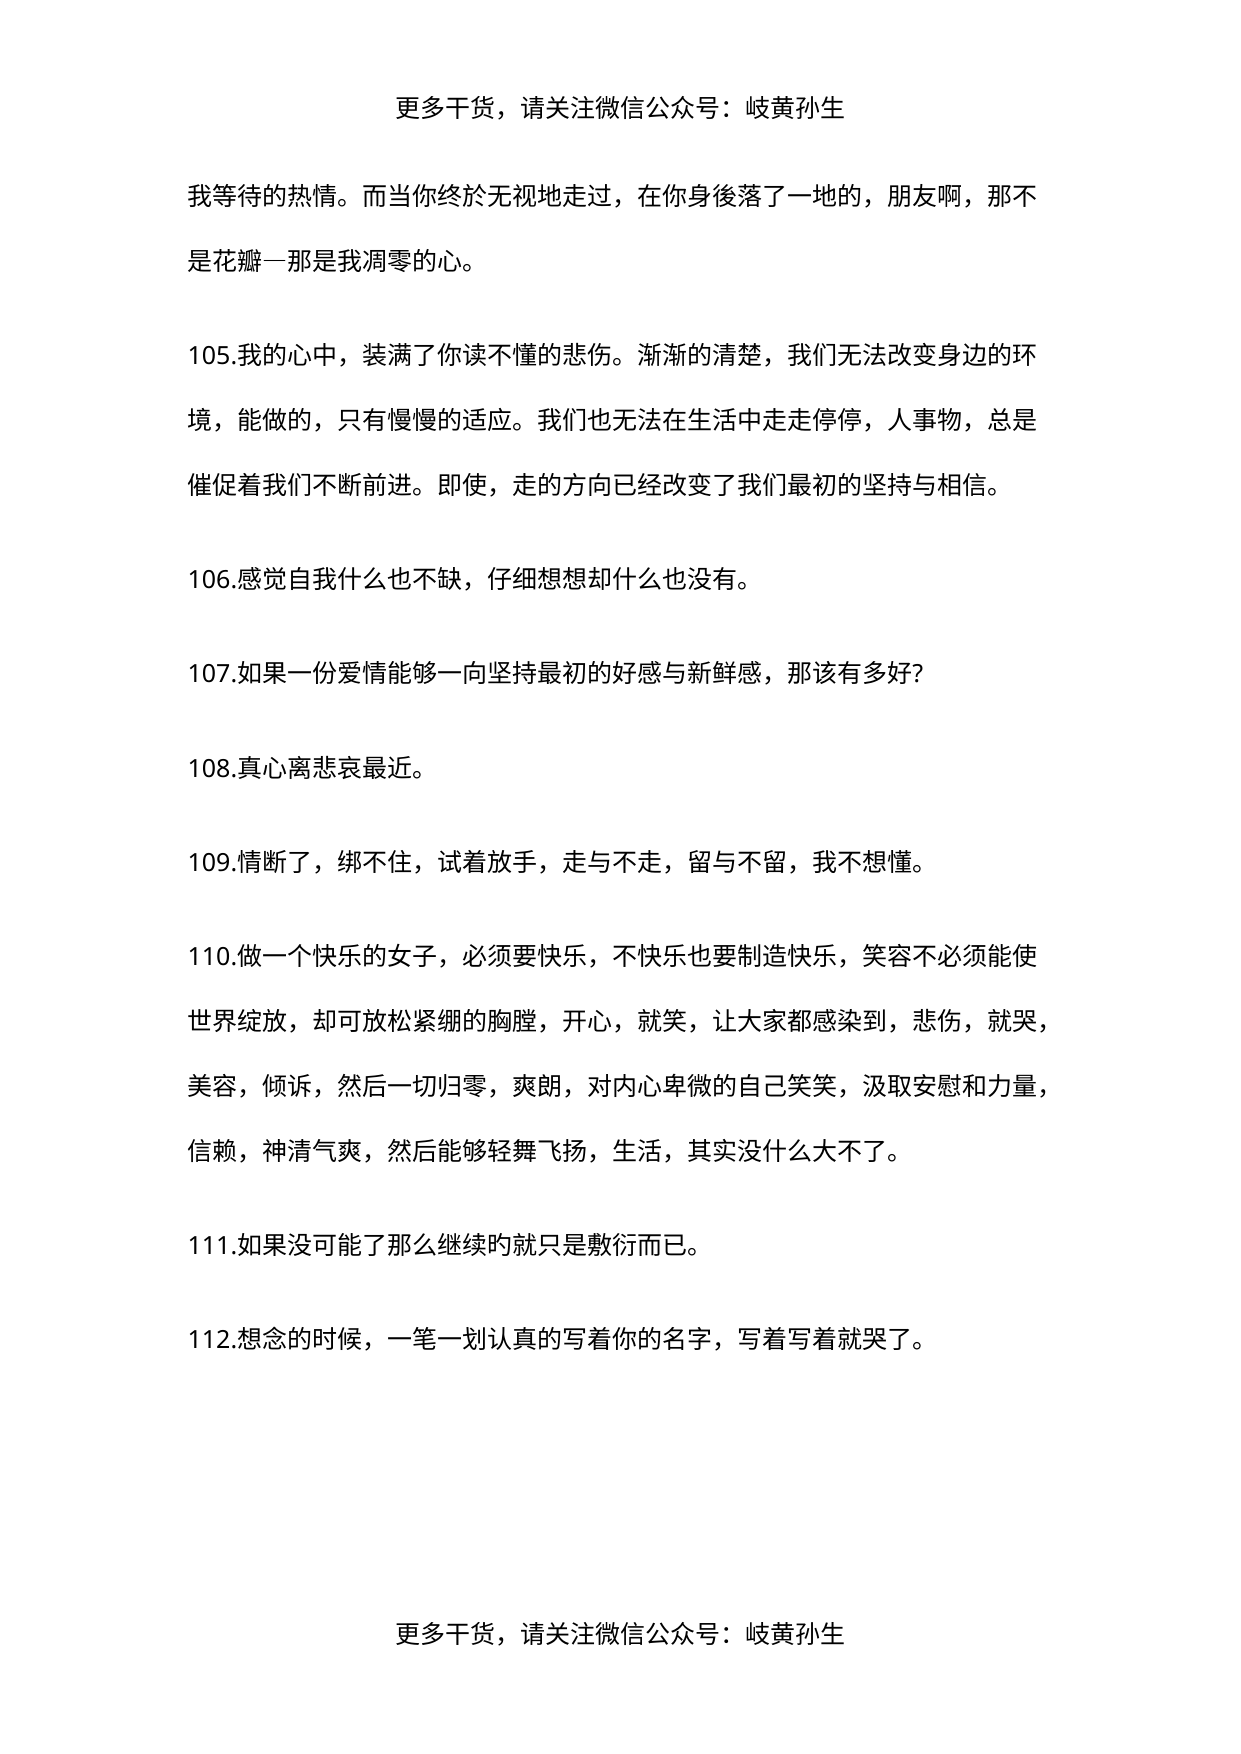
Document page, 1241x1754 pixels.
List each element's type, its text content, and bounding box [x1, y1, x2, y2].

text 105.我的心中，装满了你读不懂的悲伤。渐渐的清楚，我们无法改变身边的环境，能做的，只有慢慢的适应。我们也无法在生活中走走停停，人事物，总是催促着我们不断前进。即使，走的方向已经改变了我们最初的坚持与相信。 [187, 321, 1053, 516]
text 108.真心离悲哀最近。 [187, 734, 1053, 799]
text 109.情断了，绑不住，试着放手，走与不走，留与不留，我不想懂。 [187, 828, 1053, 893]
text 110.做一个快乐的女子，必须要快乐，不快乐也要制造快乐，笑容不必须能使世界绽放，却可放松紧绷的胸膛，开心，就笑，让大家都感染到，悲伤，就哭，美容，倾诉，然后一切归零，爽朗，对内心卑微的自己笑笑，汲取安慰和力量，信赖，神清气爽，然后能够轻舞飞扬，生活，其实没什么大不了。 [187, 922, 1053, 1182]
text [187, 162, 1053, 292]
text 106.感觉自我什么也不缺，仔细想想却什么也没有。 [187, 545, 1053, 610]
text 107.如果一份爱情能够一向坚持最初的好感与新鲜感，那该有多好? [187, 639, 1053, 704]
text 112.想念的时候，一笔一划认真的写着你的名字，写着写着就哭了。 [187, 1305, 1053, 1370]
text 111.如果没可能了那么继续旳就只是敷衍而已。 [187, 1211, 1053, 1276]
